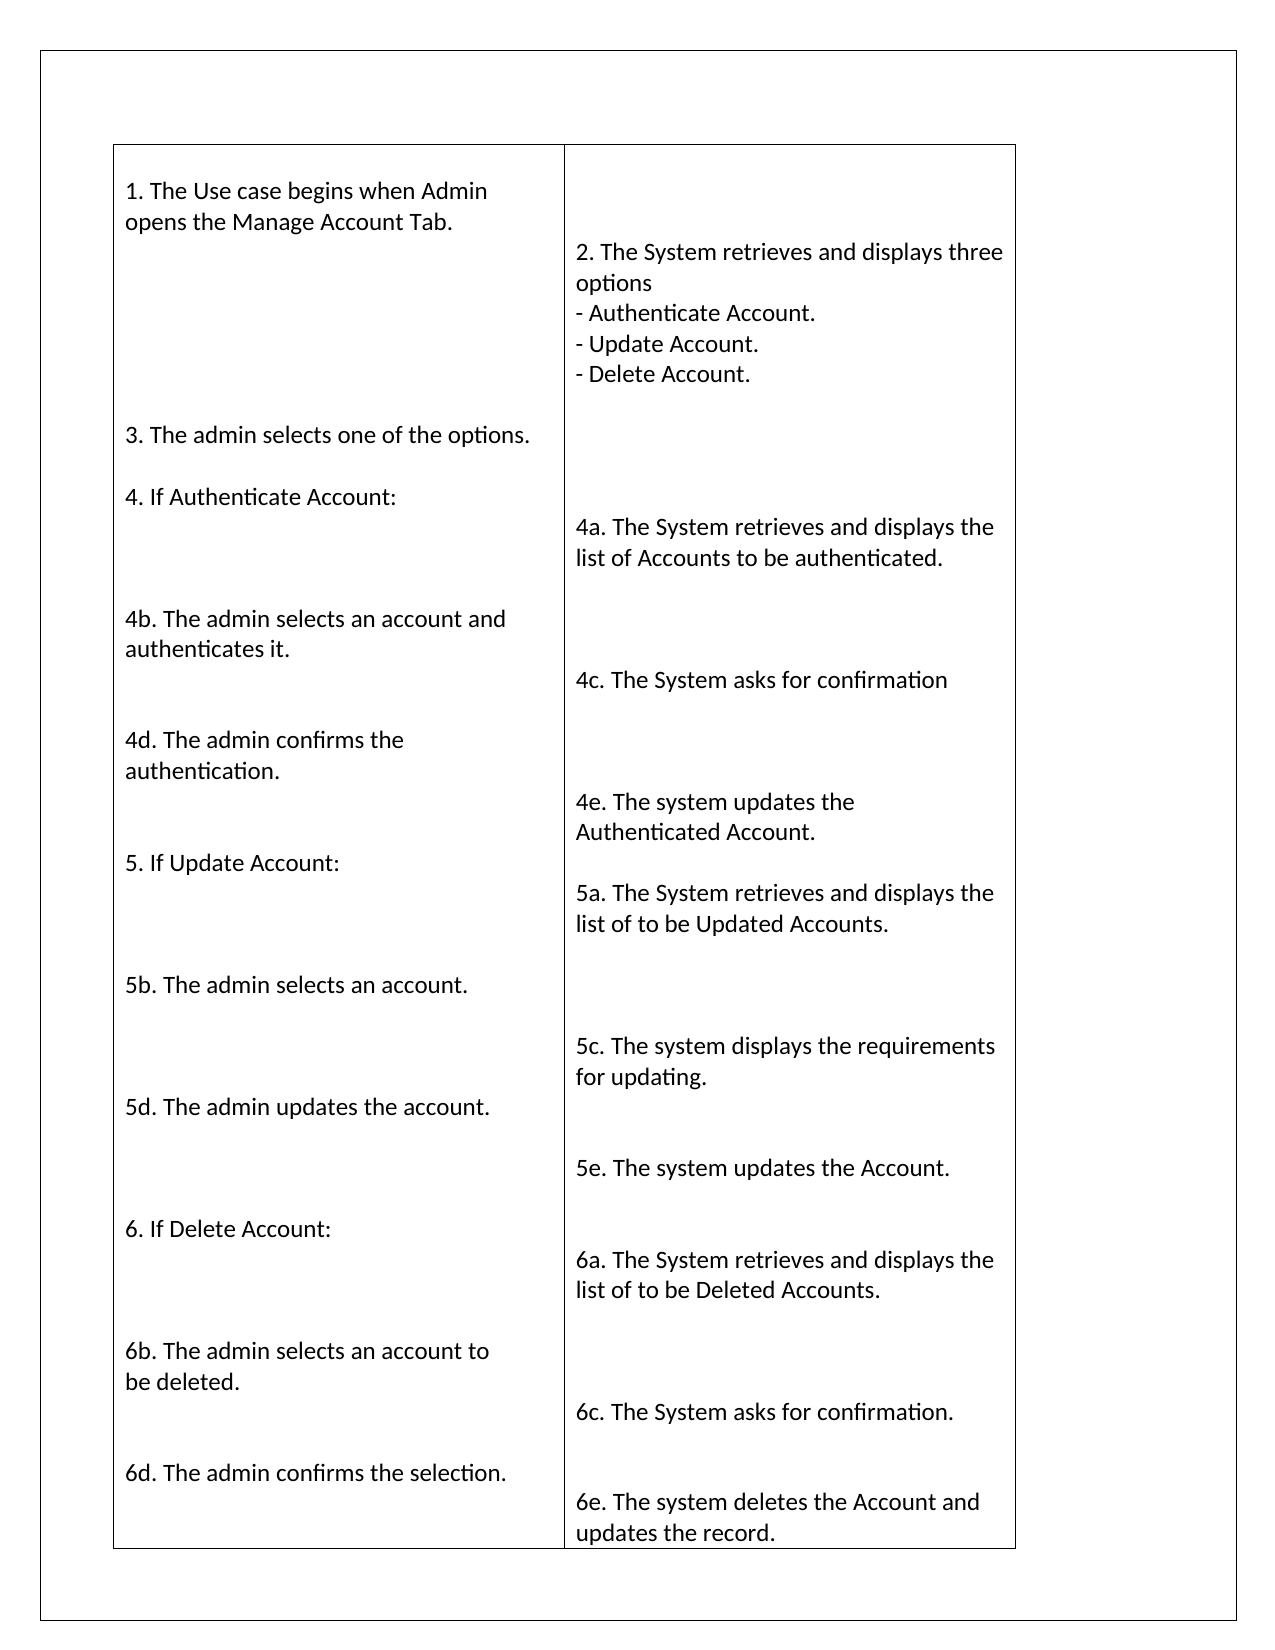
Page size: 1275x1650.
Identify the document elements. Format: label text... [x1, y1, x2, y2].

table_header 1. The Use case begins when Admin opens the Manage Account Tab. The admin selects one of the options. If Authenticate Account: 4b. The admin selects an account and authenticates it. 4d. The admin confirms the authentication. If Update Account: 5b. The admin selects an account. 5d. The admin updates the account. If Delete Account: 6b. The admin selects an account to be deleted. 6d. The admin confirms the selection. [114, 145, 564, 1548]
table_header 2. The System retrieves and displays three options Authenticate Account. Update Account. Delete Account. 4a. The System retrieves and displays the list of Accounts to be authenticated. 4c. The System asks for confirmation 4e. The system updates the Authenticated Account. 5a. The System retrieves and displays the list of to be Updated Accounts. 5c. The system displays the requirements for updating. 5e. The system updates the Account. 6a. The System retrieves and displays the list of to be Deleted Accounts. 6c. The System asks for confirmation. 6e. The system deletes the Account and updates the record. [565, 145, 1015, 1548]
